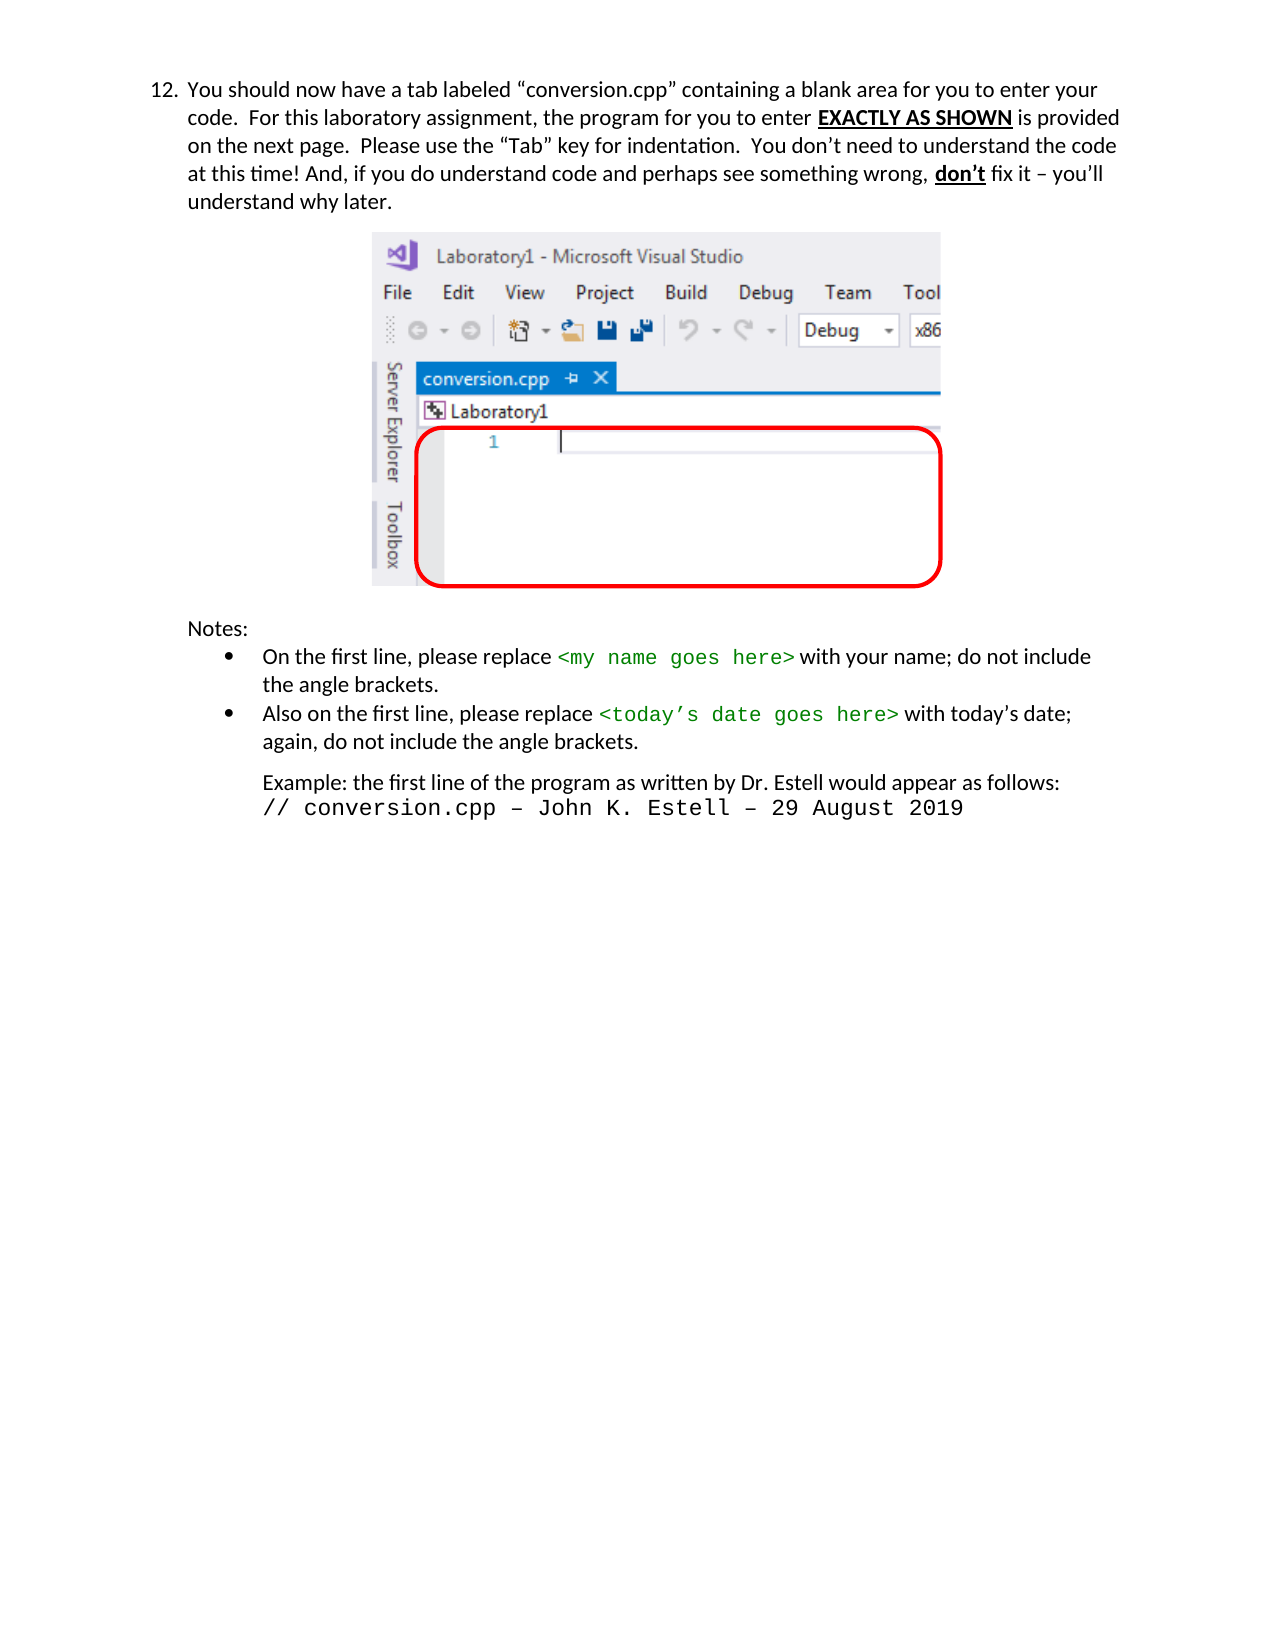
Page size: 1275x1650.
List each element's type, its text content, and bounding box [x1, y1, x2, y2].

picture [928, 572, 941, 586]
text Example: the first line of the program as written by Dr. Estell would appear as follows: [262, 768, 1125, 796]
list You should now have a tab labeled “conversion.cpp” containing a blank area for you to enter your code. For this laboratory assignment, the program for you to enter EXACTLY AS SHOWN is provided on the next page. Please use the “Tab” key for indentation. You don’t need to understand the code at this time! And, if you do understand code and perhaps see something wrong, don’t fix it – you’ll understand why later. [150, 75, 1125, 215]
text // conversion.cpp – John K. Estell – 29 August 2019 [262, 796, 1125, 822]
list On the first line, please replace <my name goes here> with your name; do not include the angle brackets. [225, 642, 1125, 699]
list Notes: [187, 614, 1125, 642]
picture [371, 232, 941, 586]
picture [419, 430, 938, 584]
list Also on the first line, please replace <today’s date goes here> with today’s date; again, do not include the angle brackets. [225, 699, 1125, 755]
